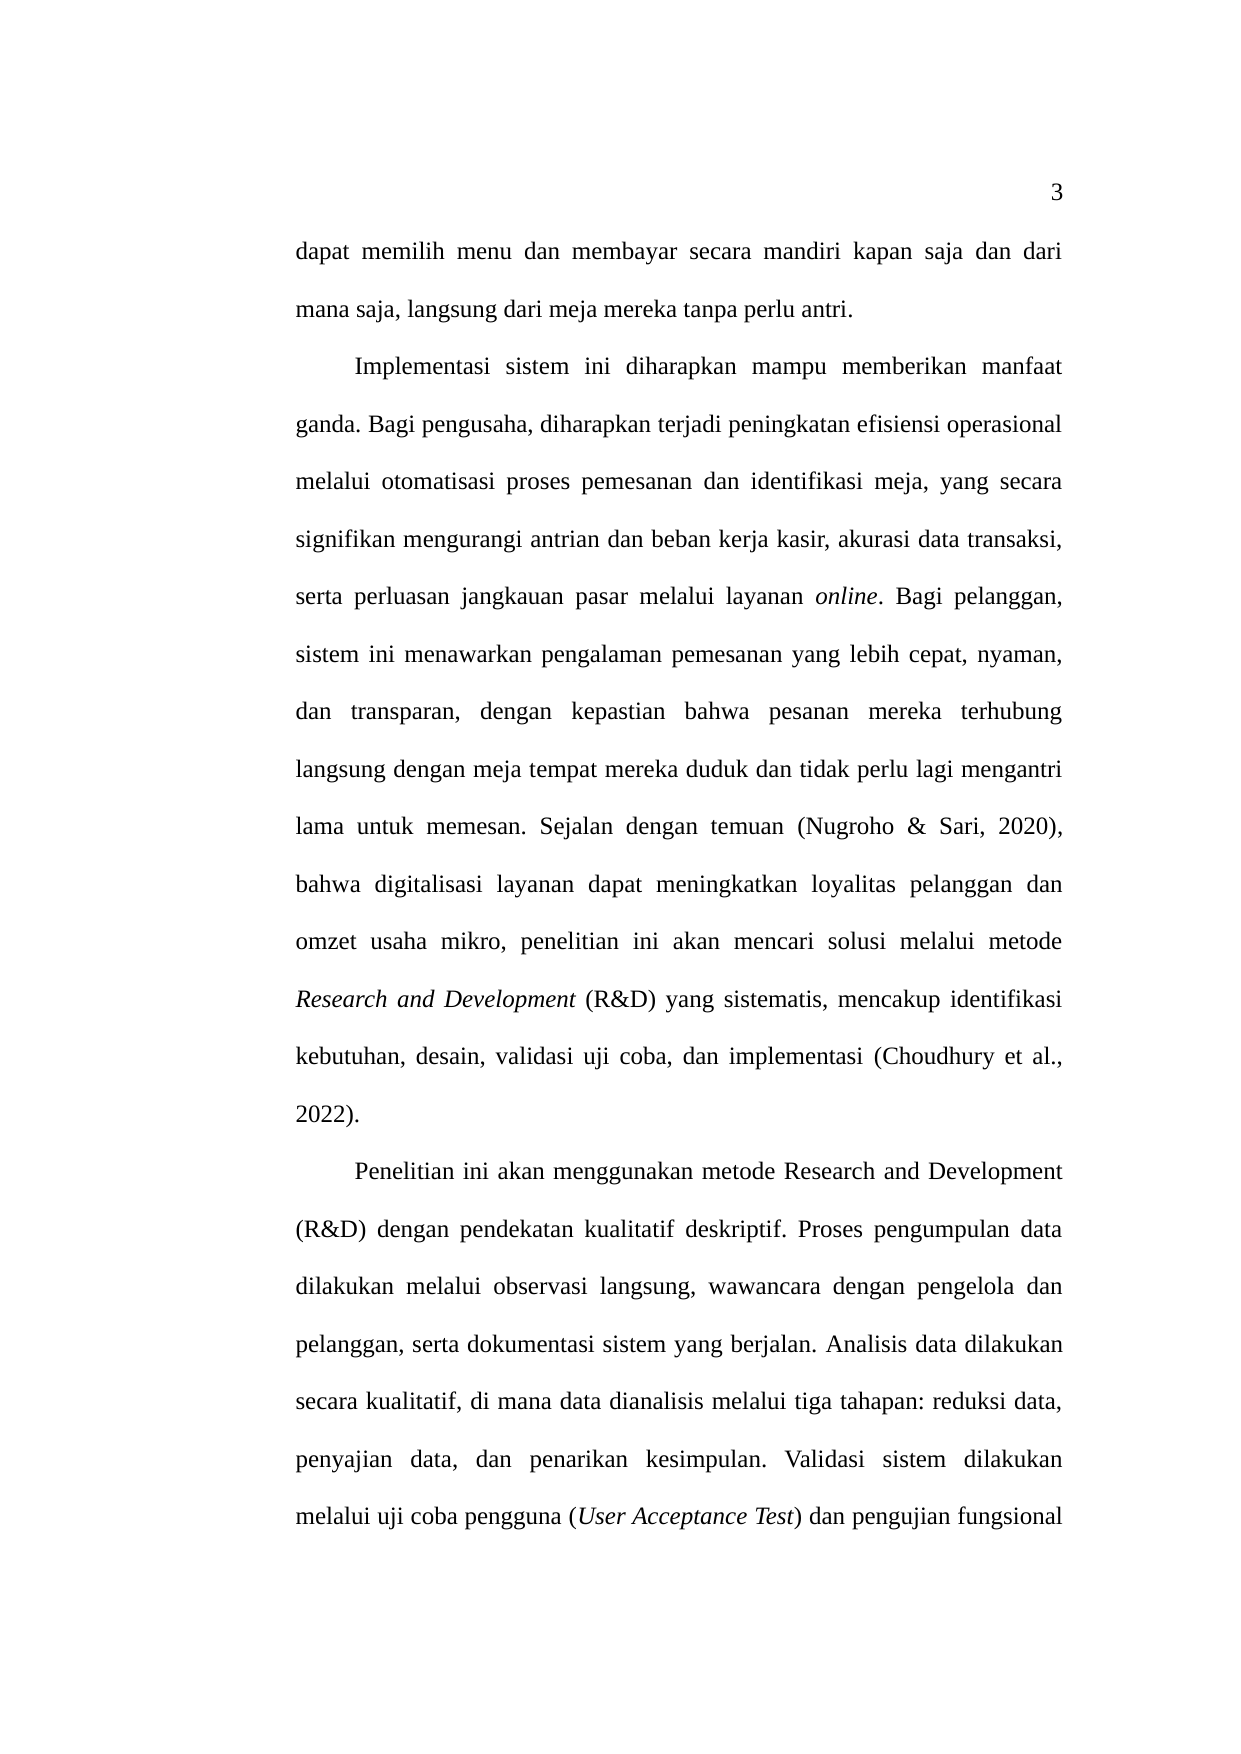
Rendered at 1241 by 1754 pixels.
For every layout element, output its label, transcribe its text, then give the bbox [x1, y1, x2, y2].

subtitle Implementasi sistem ini diharapkan mampu memberikan manfaat ganda. Bagi pengusaha, diharapkan terjadi peningkatan efisiensi operasional melalui otomatisasi proses pemesanan dan identifikasi meja, yang secara signifikan mengurangi antrian dan beban kerja kasir, akurasi data transaksi, serta perluasan jangkauan pasar melalui layanan online. Bagi pelanggan, sistem ini menawarkan pengalaman pemesanan yang lebih cepat, nyaman, dan transparan, dengan kepastian bahwa pesanan mereka terhubung langsung dengan meja tempat mereka duduk dan tidak perlu lagi mengantri lama untuk memesan. Sejalan dengan temuan , bahwa digitalisasi layanan dapat meningkatkan loyalitas pelanggan dan omzet usaha mikro, penelitian ini akan mencari solusi melalui metode Research and Development (R&D) yang sistematis, mencakup identifikasi kebutuhan, desain, validasi uji coba, dan implementasi . [295, 351, 1063, 1127]
